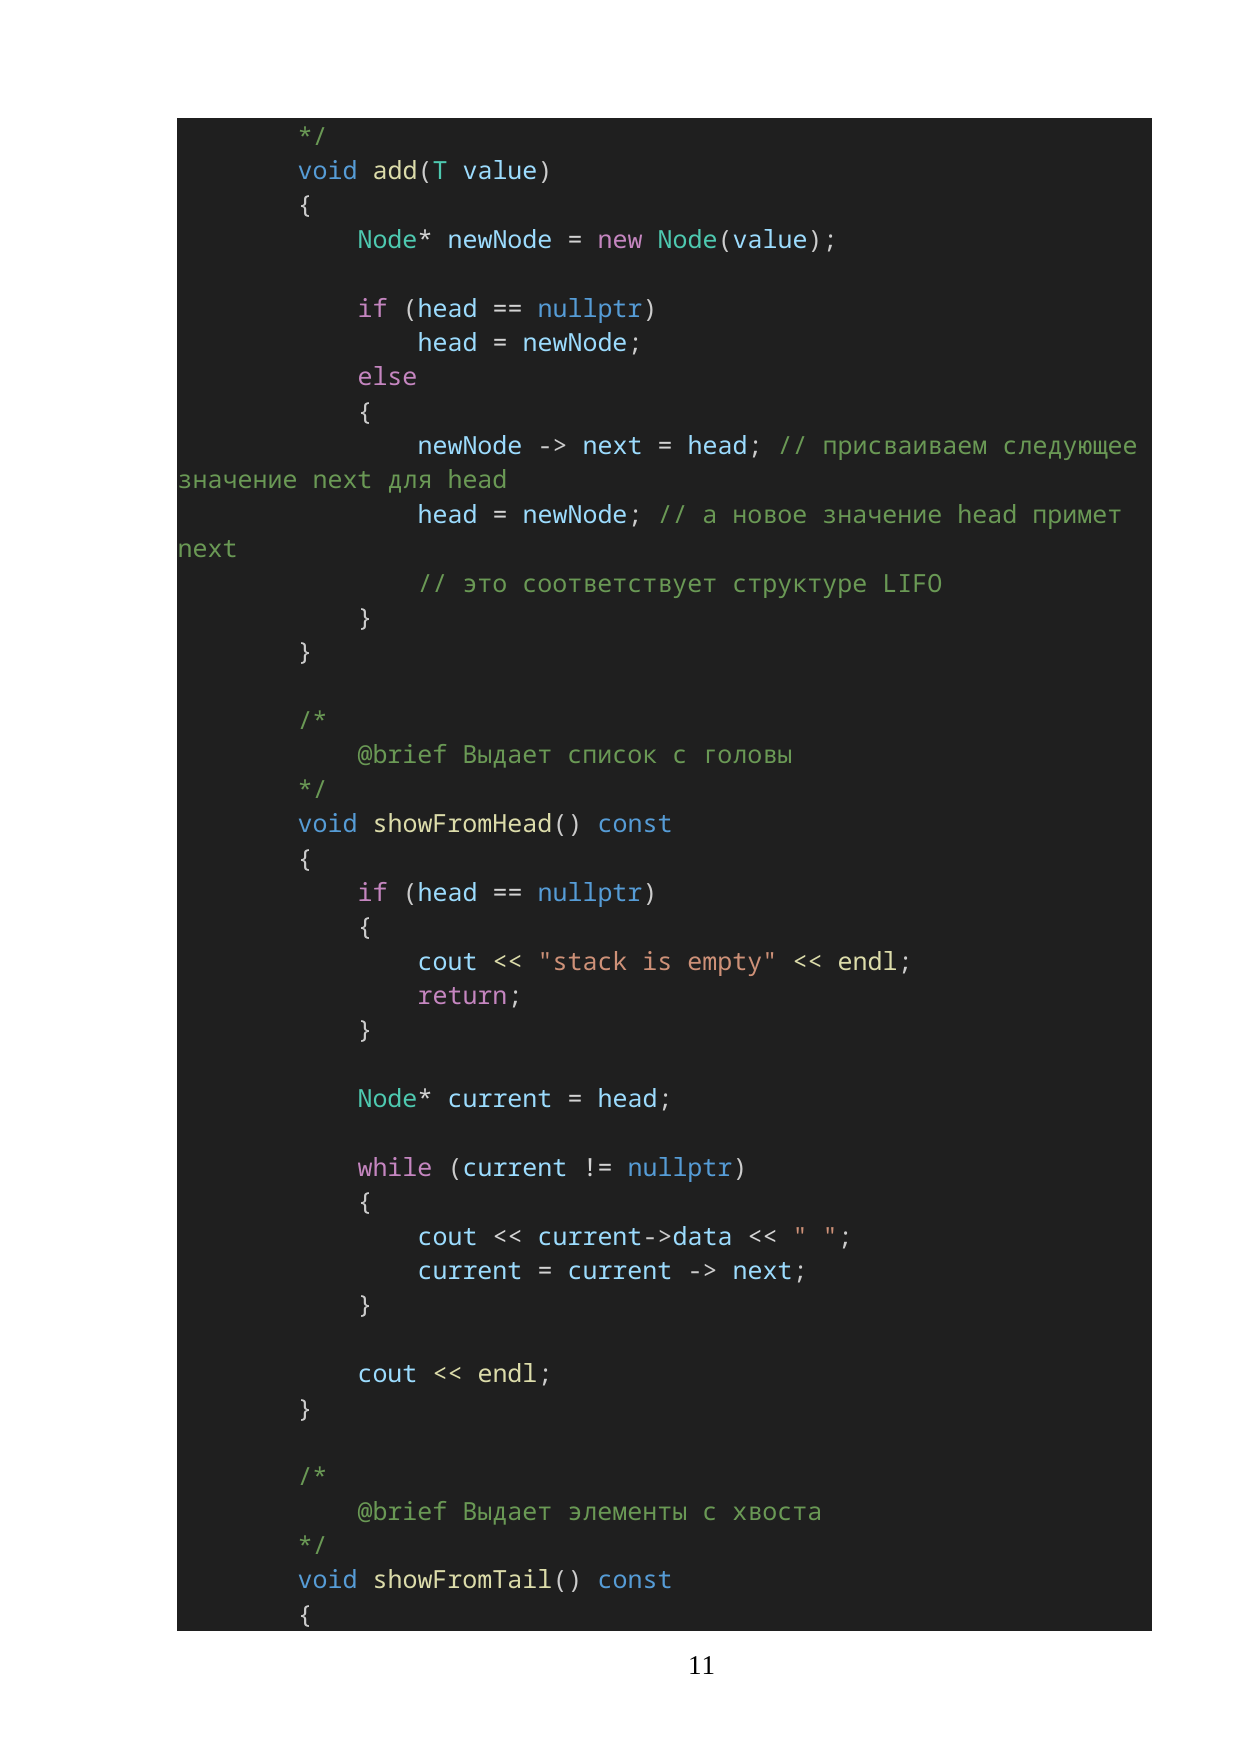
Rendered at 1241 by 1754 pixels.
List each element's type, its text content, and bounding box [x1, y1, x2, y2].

text if (head == nullptr) [177, 290, 1152, 324]
text { [177, 1184, 1152, 1218]
text // это соответствует структуре LIFO [177, 565, 1152, 599]
text Node* newNode = new Node(value); [177, 221, 1152, 256]
text head = newNode; // а новое значение head примет next [177, 496, 1152, 565]
text { [177, 909, 1152, 943]
text else [177, 359, 1152, 393]
text @brief Выдает элементы с хвоста [177, 1493, 1152, 1527]
text } [177, 1287, 1152, 1321]
text return; [177, 977, 1152, 1012]
text void showFromHead() const [177, 806, 1152, 840]
text } [177, 1390, 1152, 1424]
text */ [177, 118, 1152, 152]
text */ [177, 771, 1152, 806]
text newNode -> next = head; // присваиваем следующее значение next для head [177, 427, 1152, 496]
text cout << "stack is empty" << endl; [177, 943, 1152, 977]
text { [177, 393, 1152, 427]
text Node* current = head; [177, 1081, 1152, 1115]
text void add(T value) [177, 152, 1152, 187]
text while (current != nullptr) [177, 1149, 1152, 1184]
text current = current -> next; [177, 1252, 1152, 1287]
text } [177, 599, 1152, 634]
text cout << endl; [177, 1356, 1152, 1390]
text void showFromTail() const [177, 1562, 1152, 1596]
text } [177, 1012, 1152, 1046]
text head = newNode; [177, 324, 1152, 359]
text { [177, 1596, 1152, 1631]
text /* [177, 702, 1152, 737]
text { [177, 187, 1152, 221]
text } [177, 634, 1152, 668]
text if (head == nullptr) [177, 874, 1152, 909]
text /* [177, 1459, 1152, 1493]
text cout << current->data << " "; [177, 1218, 1152, 1252]
text { [177, 840, 1152, 874]
text */ [177, 1527, 1152, 1562]
text @brief Выдает список с головы [177, 737, 1152, 771]
